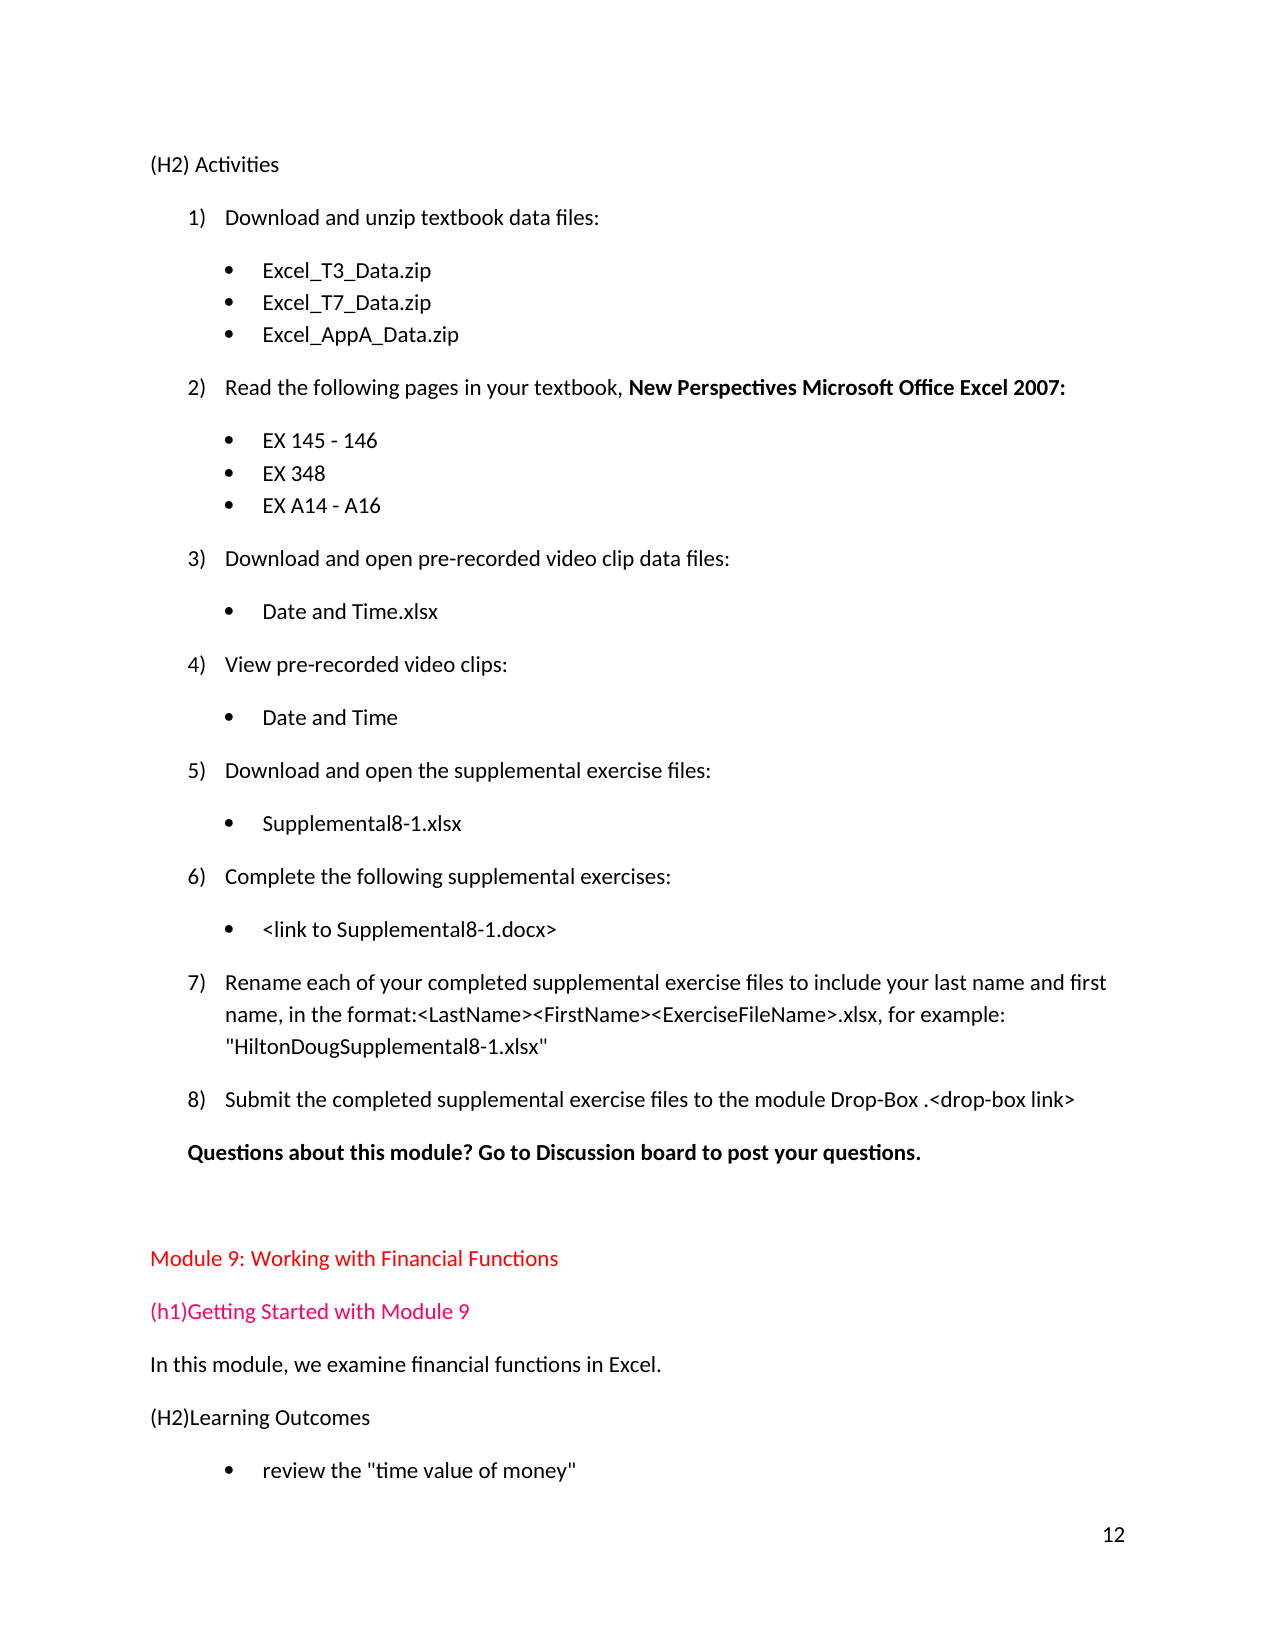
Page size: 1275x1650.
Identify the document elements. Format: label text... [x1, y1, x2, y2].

text 7) Rename each of your completed supplemental exercise files to include your last name and first name, in the format:<LastName><FirstName><ExerciseFileName>.xlsx, for example: "HiltonDougSupplemental8-1.xlsx" [187, 968, 1125, 1060]
list Excel_T3_Data.zip [225, 256, 1125, 284]
text 5) Download and open the supplemental exercise files: [187, 756, 1125, 784]
text 2) Read the following pages in your textbook, New Perspectives Microsoft Office Excel 2007: [187, 373, 1125, 401]
text In this module, we examine financial functions in Excel. [150, 1351, 1125, 1378]
text (H2)Learning Outcomes [150, 1403, 1125, 1432]
text 8) Submit the completed supplemental exercise files to the module Drop-Box .<drop-box link> [187, 1085, 1125, 1113]
list Date and Time.xlsx [225, 597, 1125, 625]
text (h1)Getting Started with Module 9 [150, 1297, 1125, 1326]
list Supplemental8-1.xlsx [225, 809, 1125, 837]
list EX 145 - 146 [225, 426, 1125, 454]
list review the "time value of money" [225, 1457, 1125, 1484]
list Date and Time [225, 703, 1125, 731]
text Module 9: Working with Financial Functions [150, 1244, 1125, 1272]
list EX 348 [225, 459, 1125, 487]
text 1) Download and unzip textbook data files: [187, 203, 1125, 231]
list Excel_T7_Data.zip [225, 288, 1125, 316]
list EX A14 - A16 [225, 491, 1125, 519]
text 4) View pre-recorded video clips: [187, 650, 1125, 678]
list <link to Supplemental8-1.docx> [225, 915, 1125, 943]
text 3) Download and open pre-recorded video clip data files: [187, 544, 1125, 572]
list Excel_AppA_Data.zip [225, 320, 1125, 348]
text (H2) Activities [150, 150, 1125, 178]
text 6) Complete the following supplemental exercises: [187, 862, 1125, 890]
text Questions about this module? Go to Discussion board to post your questions. [187, 1138, 1125, 1166]
